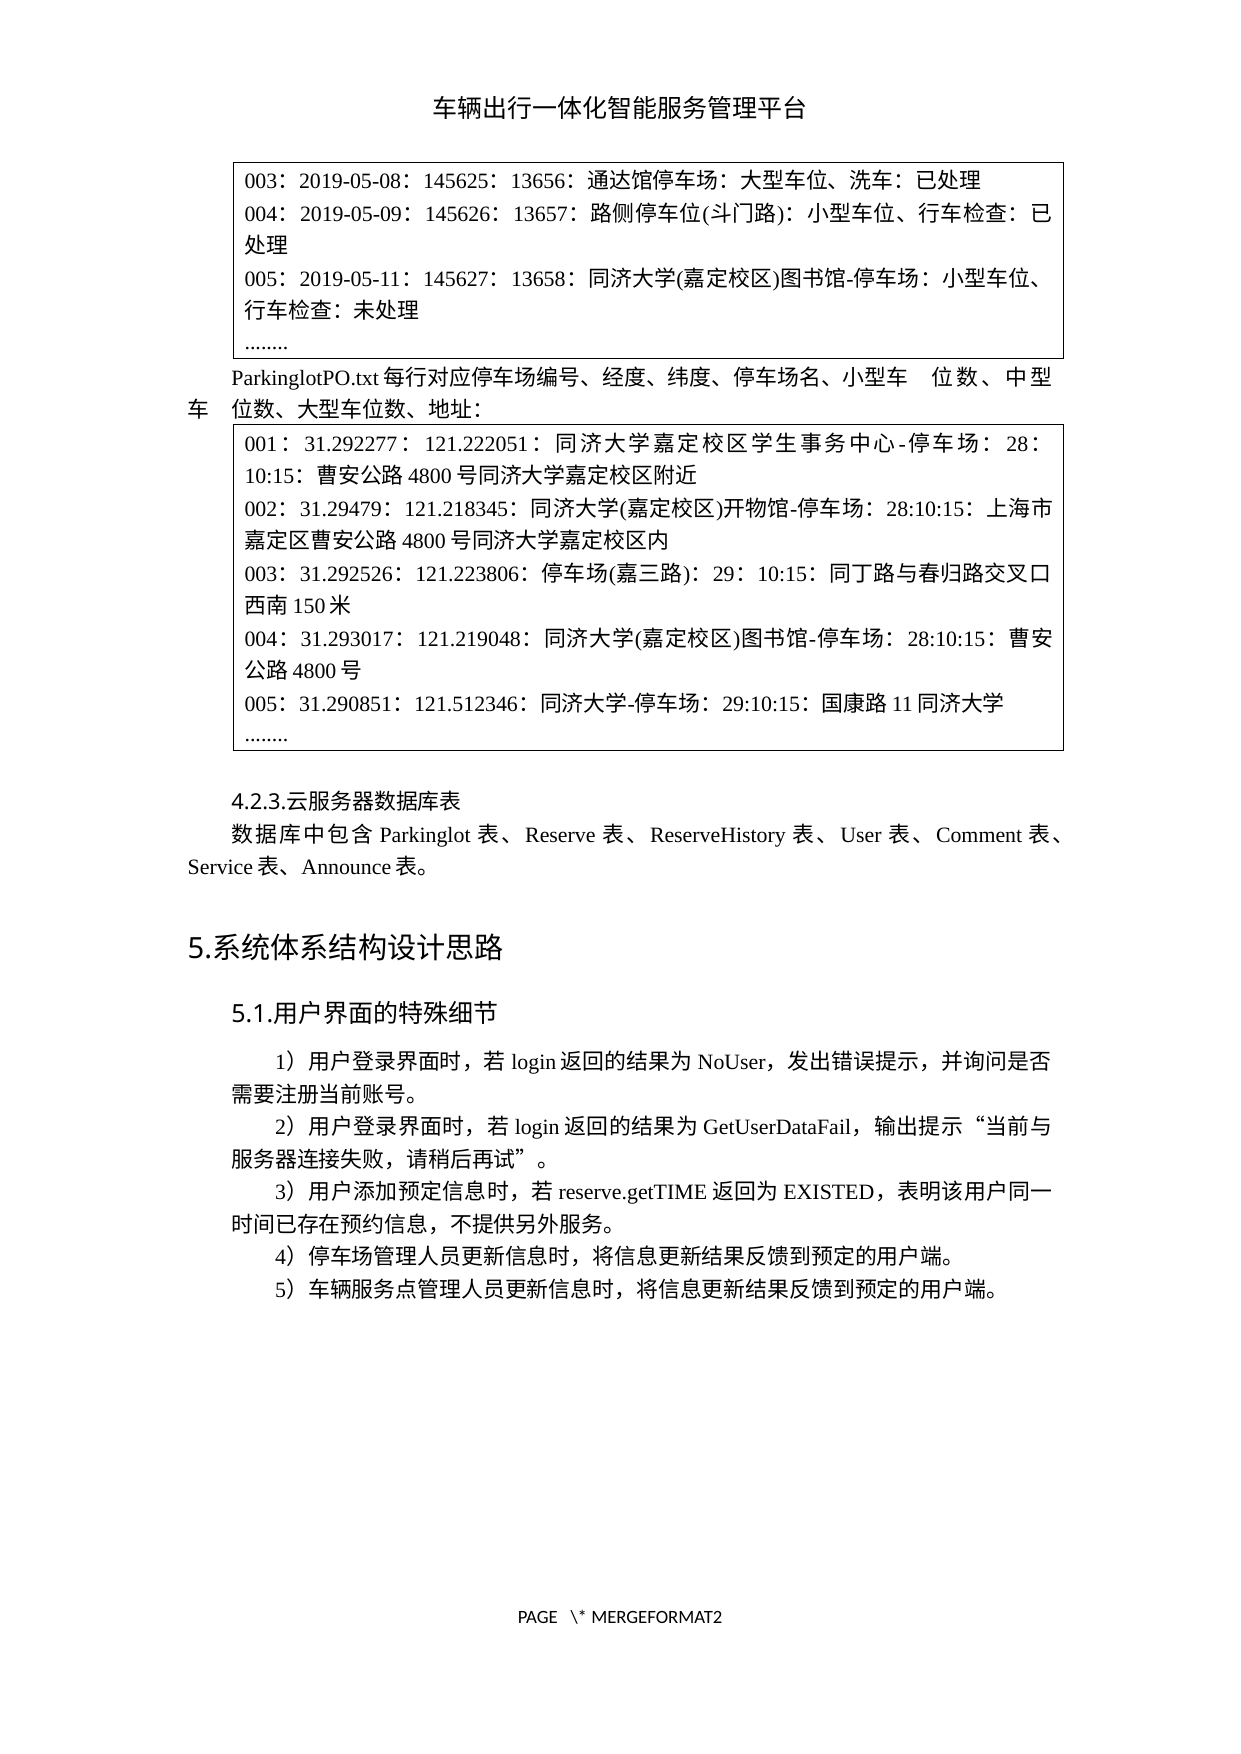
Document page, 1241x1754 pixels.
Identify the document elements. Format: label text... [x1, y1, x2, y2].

text 1）用户登录界面时，若login返回的结果为NoUser，发出错误提示，并询问是否需要注册当前账号。 [231, 1044, 1053, 1109]
text ParkinglotPO.txt每行对应停车场编号、经度、纬度、停车场名、小型车 位数、中型车 位数、大型车位数、地址： [187, 359, 1053, 424]
text 数据库中包含Parkinglot表、Reserve表、ReserveHistory表、User表、Comment表、Service表、Announce表。 [187, 816, 1053, 881]
text 5）车辆服务点管理人员更新信息时，将信息更新结果反馈到预定的用户端。 [231, 1271, 1053, 1304]
text 5.1.用户界面的特殊细节 [187, 979, 1053, 1044]
text 4.2.3.云服务器数据库表 [187, 784, 1053, 816]
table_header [234, 163, 1063, 358]
text 5.系统体系结构设计思路 [187, 914, 1053, 979]
text 3）用户添加预定信息时，若reserve.getTIME返回为EXISTED，表明该用户同一时间已存在预约信息，不提供另外服务。 [231, 1174, 1053, 1239]
table_header 001：31.292277：121.222051：同济大学嘉定校区学生事务中心-停车场：28：10:15：曹安公路4800号同济大学嘉定校区附近 002：31.29479：121.218345：同济大学(嘉定校区)开物馆-停车场：28:10:15：上海市嘉定区曹安公路4800号同济大学嘉定校区内 003：31.292526：121.223806：停车场(嘉三路)：29：10:15：同丁路与春归路交叉口西南150米 004：31.293017：121.219048：同济大学(嘉定校区)图书馆-停车场：28:10:15：曹安公路4800号 005：31.290851：121.512346：同济大学-停车场：29:10:15：国康路11同济大学 ........ [234, 425, 1063, 750]
text 4）停车场管理人员更新信息时，将信息更新结果反馈到预定的用户端。 [231, 1239, 1053, 1271]
text 2）用户登录界面时，若login返回的结果为GetUserDataFail，输出提示“当前与服务器连接失败，请稍后再试”。 [231, 1109, 1053, 1174]
